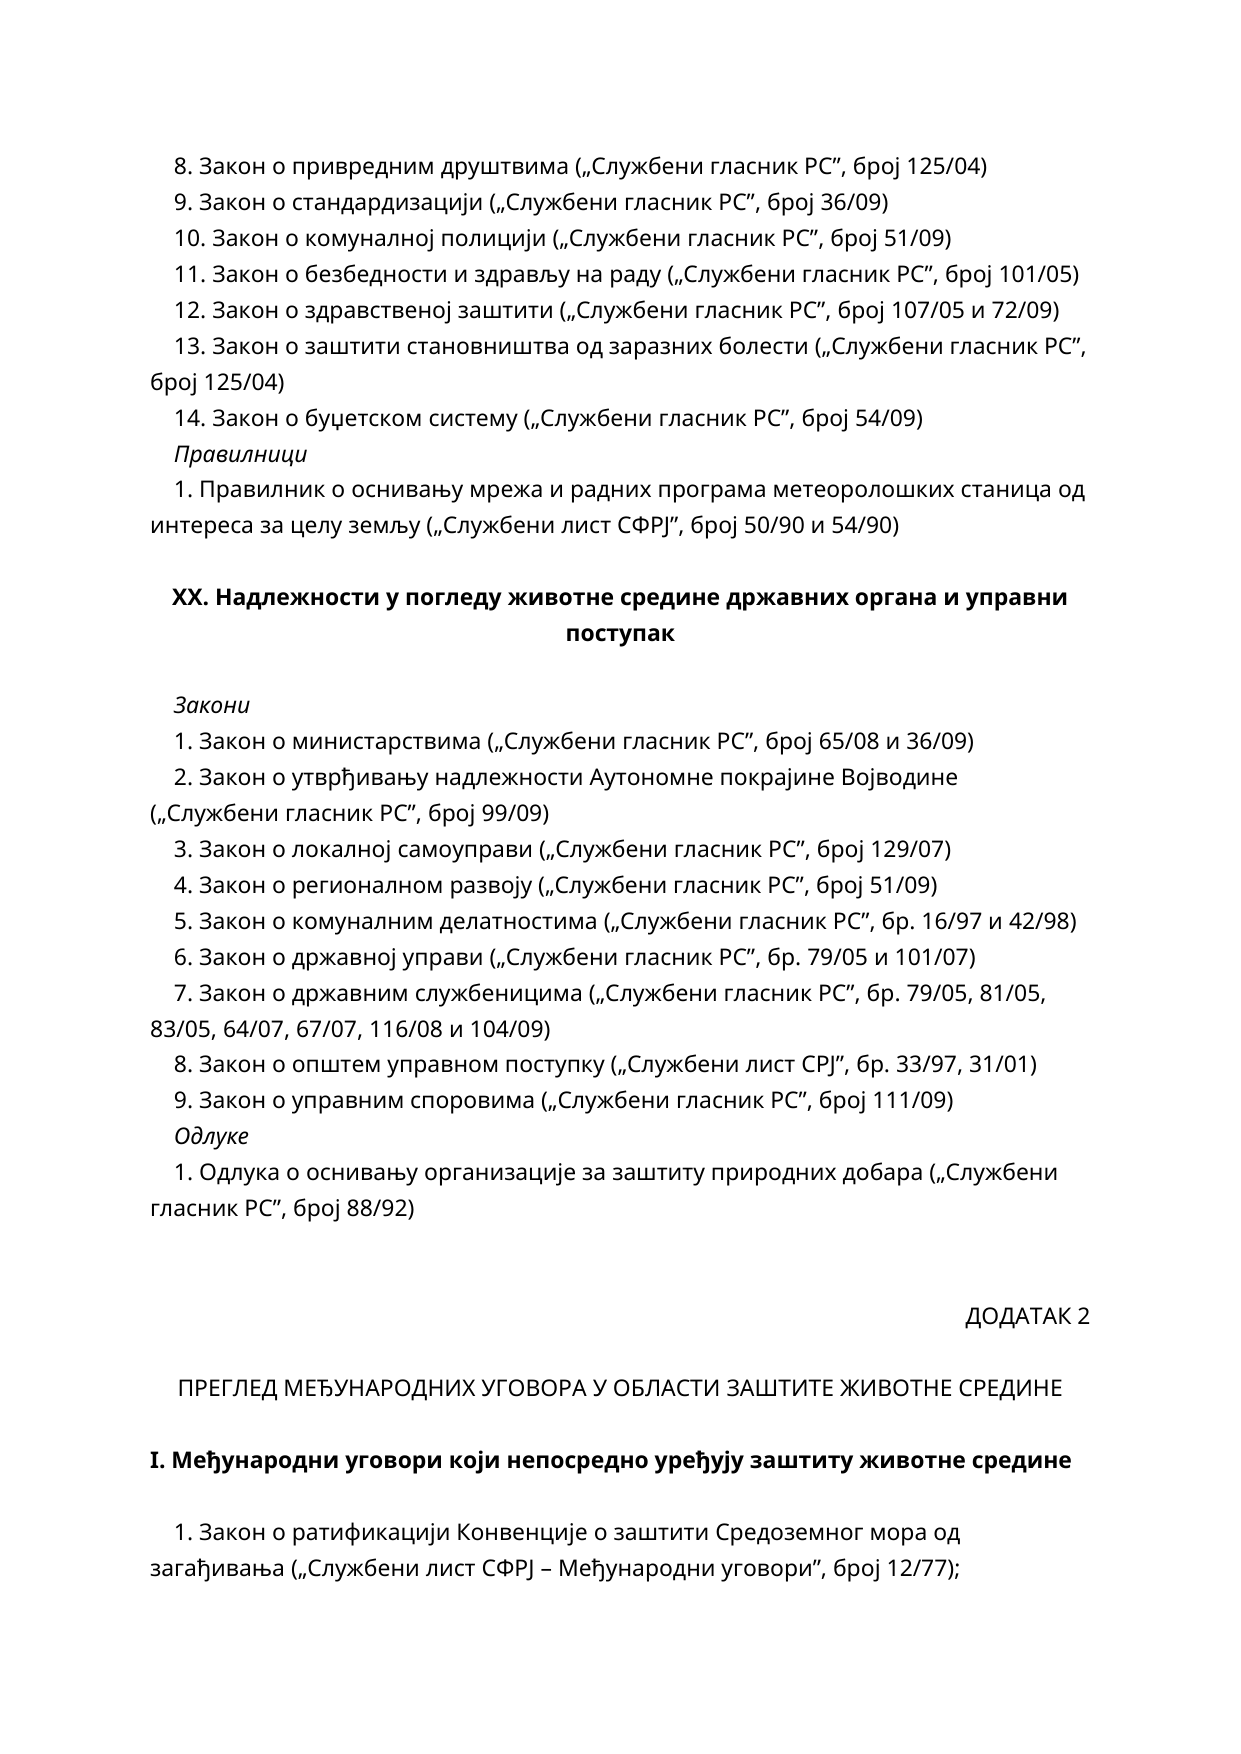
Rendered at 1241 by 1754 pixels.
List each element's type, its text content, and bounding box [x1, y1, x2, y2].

text 11. Закон о безбедности и здрављу на раду („Службени гласник РС”, број 101/05) [150, 258, 1090, 289]
text 6. Закон о државној управи („Службени гласник РС”, бр. 79/05 и 101/07) [150, 941, 1090, 972]
text 2. Закон о утврђивању надлежности Аутономне покрајине Војводине („Службени гласник РС”, број 99/09) [150, 761, 1090, 828]
text ДОДАТАК 2 [150, 1300, 1090, 1331]
text 8. Закон о привредним друштвима („Службени гласник РС”, број 125/04) [150, 150, 1090, 181]
text 8. Закон о општем управном поступку („Службени лист СРЈ”, бр. 33/97, 31/01) [150, 1048, 1090, 1080]
text Одлуке [150, 1120, 1090, 1152]
text ПРЕГЛЕД МЕЂУНАРОДНИХ УГОВОРА У ОБЛАСТИ ЗАШТИТЕ ЖИВОТНЕ СРЕДИНЕ [150, 1372, 1090, 1403]
text 1. Правилник о оснивању мрежа и радних програма метеоролошких станица од интереса за целу земљу („Службени лист СФРЈ”, број 50/90 и 54/90) [150, 473, 1090, 541]
text 4. Закон о регионалном развоју („Службени гласник РС”, број 51/09) [150, 869, 1090, 900]
text 14. Закон о буџетском систему („Службени гласник РС”, број 54/09) [150, 402, 1090, 433]
text 10. Закон о комуналној полицији („Службени гласник РС”, број 51/09) [150, 222, 1090, 253]
text I. Међународни уговори који непосредно уређују заштиту животне средине [150, 1444, 1090, 1475]
text 9. Закон о управним споровима („Службени гласник РС”, број 111/09) [150, 1084, 1090, 1116]
text 1. Одлука о оснивању организације за заштиту природних добара („Службени гласник РС”, број 88/92) [150, 1156, 1090, 1223]
text XX. Надлежности у погледу животне средине државних органа и управни поступак [150, 581, 1090, 648]
text Правилници [150, 437, 1090, 469]
text 1. Закон о ратификацији Конвенције о заштити Средоземног мора од загађивања („Службени лист СФРЈ – Међународни уговори”, број 12/77); [150, 1516, 1090, 1583]
text 7. Закон о државним службеницима („Службени гласник РС”, бр. 79/05, 81/05, 83/05, 64/07, 67/07, 116/08 и 104/09) [150, 977, 1090, 1044]
text 1. Закон о министарствима („Службени гласник РС”, број 65/08 и 36/09) [150, 725, 1090, 756]
text 5. Закон о комуналним делатностима („Службени гласник РС”, бр. 16/97 и 42/98) [150, 905, 1090, 936]
text Закони [150, 689, 1090, 720]
text 3. Закон о локалној самоуправи („Службени гласник РС”, број 129/07) [150, 833, 1090, 864]
text 13. Закон о заштити становништва од заразних болести („Службени гласник РС”, број 125/04) [150, 330, 1090, 397]
text 12. Закон о здравственој заштити („Службени гласник РС”, број 107/05 и 72/09) [150, 294, 1090, 325]
text 9. Закон о стандардизацији („Службени гласник РС”, број 36/09) [150, 186, 1090, 217]
